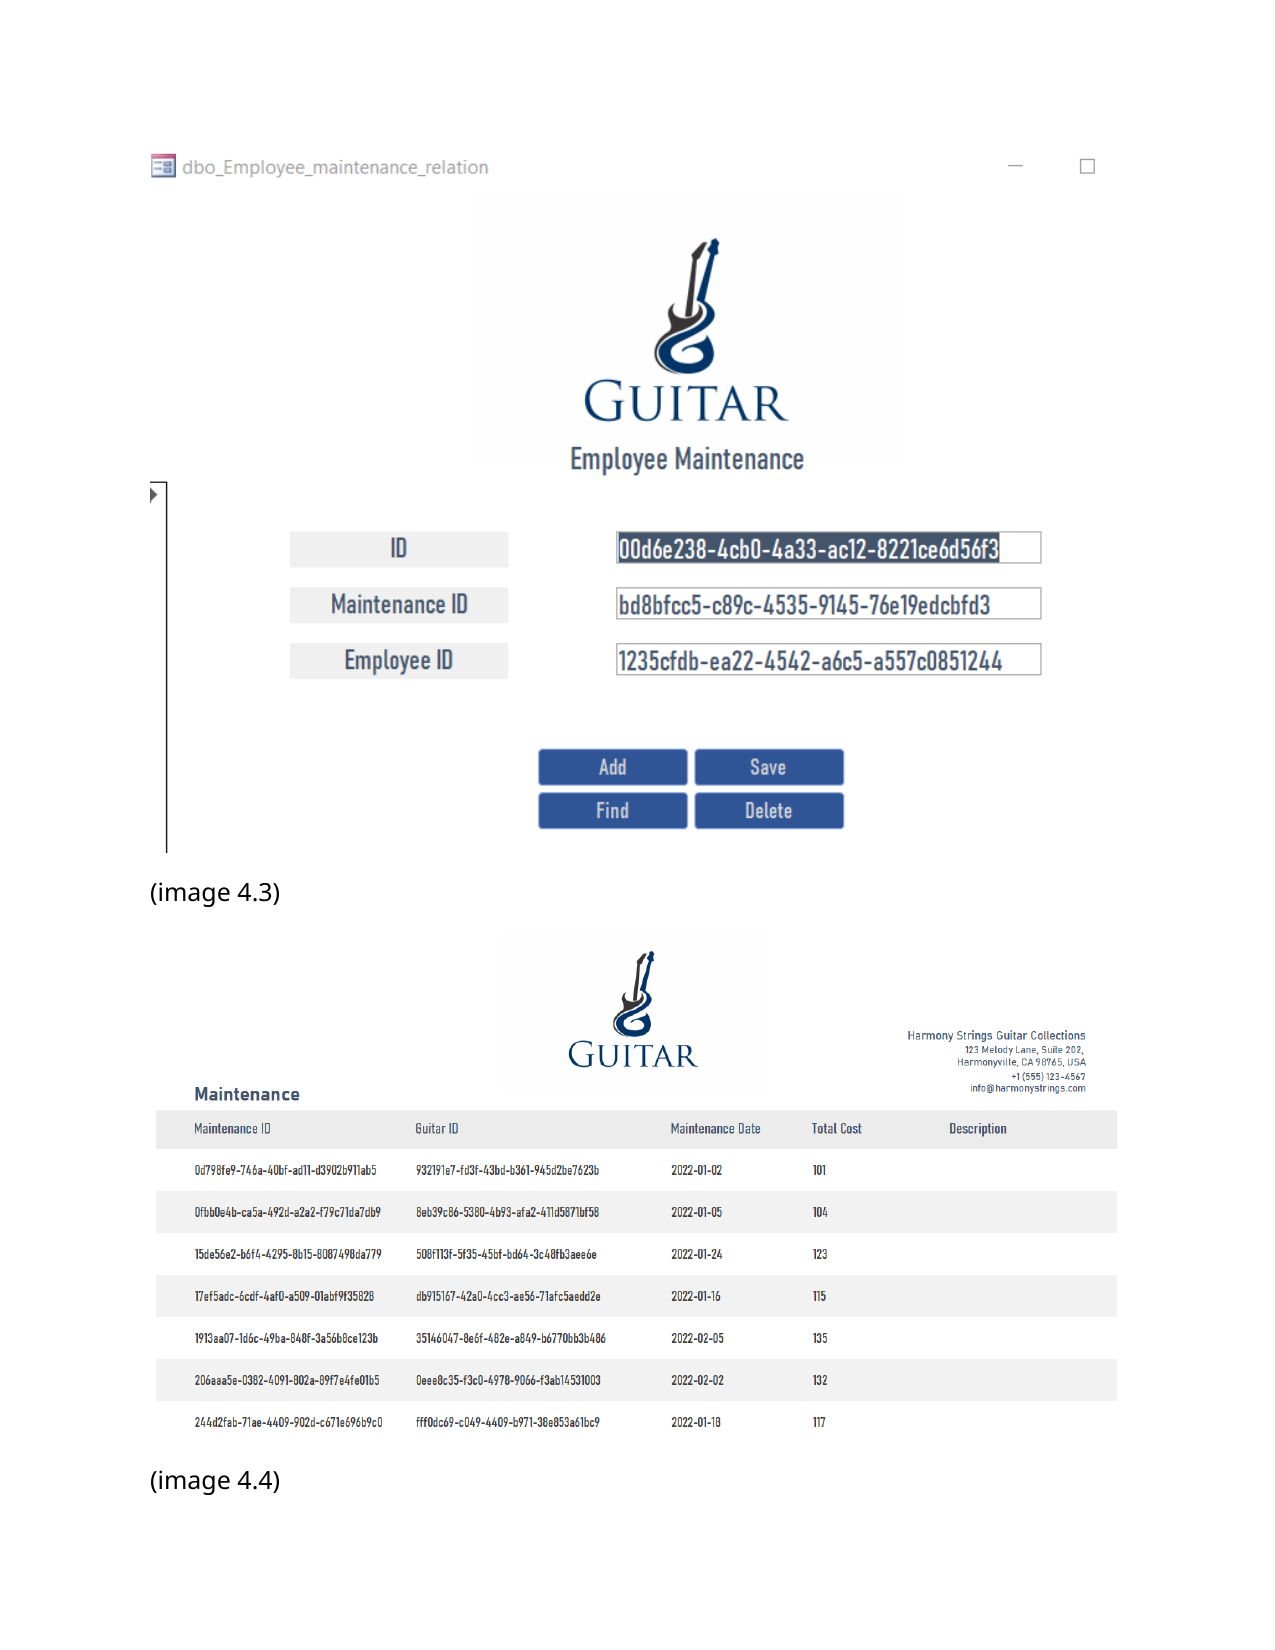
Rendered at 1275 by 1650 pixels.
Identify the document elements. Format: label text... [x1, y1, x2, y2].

picture [150, 930, 1125, 1441]
text (image 4.3) [150, 874, 1125, 908]
text (image 4.4) [150, 1462, 1125, 1497]
picture [150, 150, 1125, 853]
